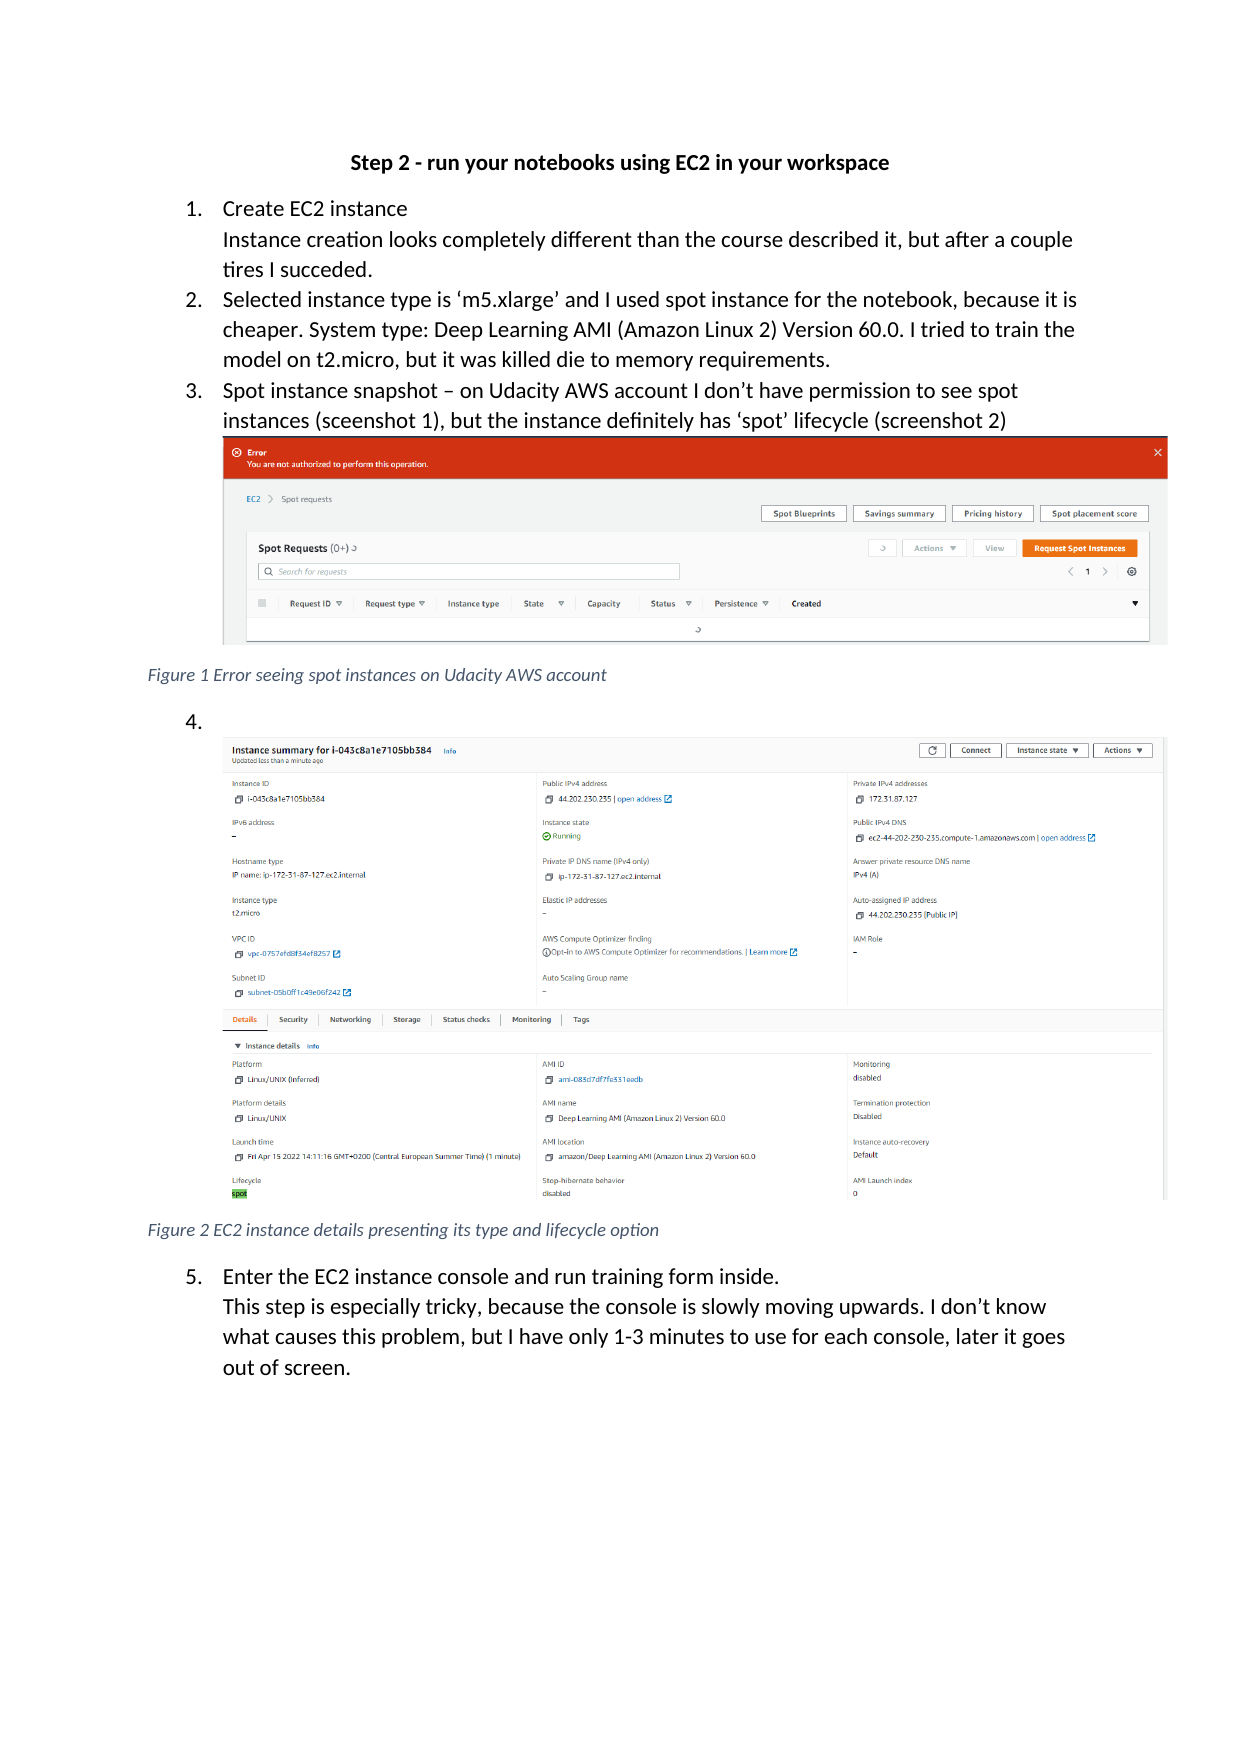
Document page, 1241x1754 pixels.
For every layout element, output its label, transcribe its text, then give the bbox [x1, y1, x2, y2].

list Enter the EC2 instance console and run training form inside. This step is especially tricky, because the console is slowly moving upwards. I don’t know what causes this problem, but I have only 1-3 minutes to use for each console, later it goes out of screen. [185, 1262, 1093, 1381]
text Step 2 - run your notebooks using EC2 in your workspace [148, 148, 1093, 176]
picture [222, 436, 1168, 645]
list Create EC2 instance Instance creation looks completely different than the course described it, but after a couple tires I succeded. [185, 194, 1093, 283]
picture [222, 737, 1168, 1200]
list Selected instance type is ‘m5.xlarge’ and I used spot instance for the notebook, because it is cheaper. System type: Deep Learning AMI (Amazon Linux 2) Version 60.0. I tried to train the model on t2.micro, but it was killed die to memory requirements. [185, 285, 1093, 373]
